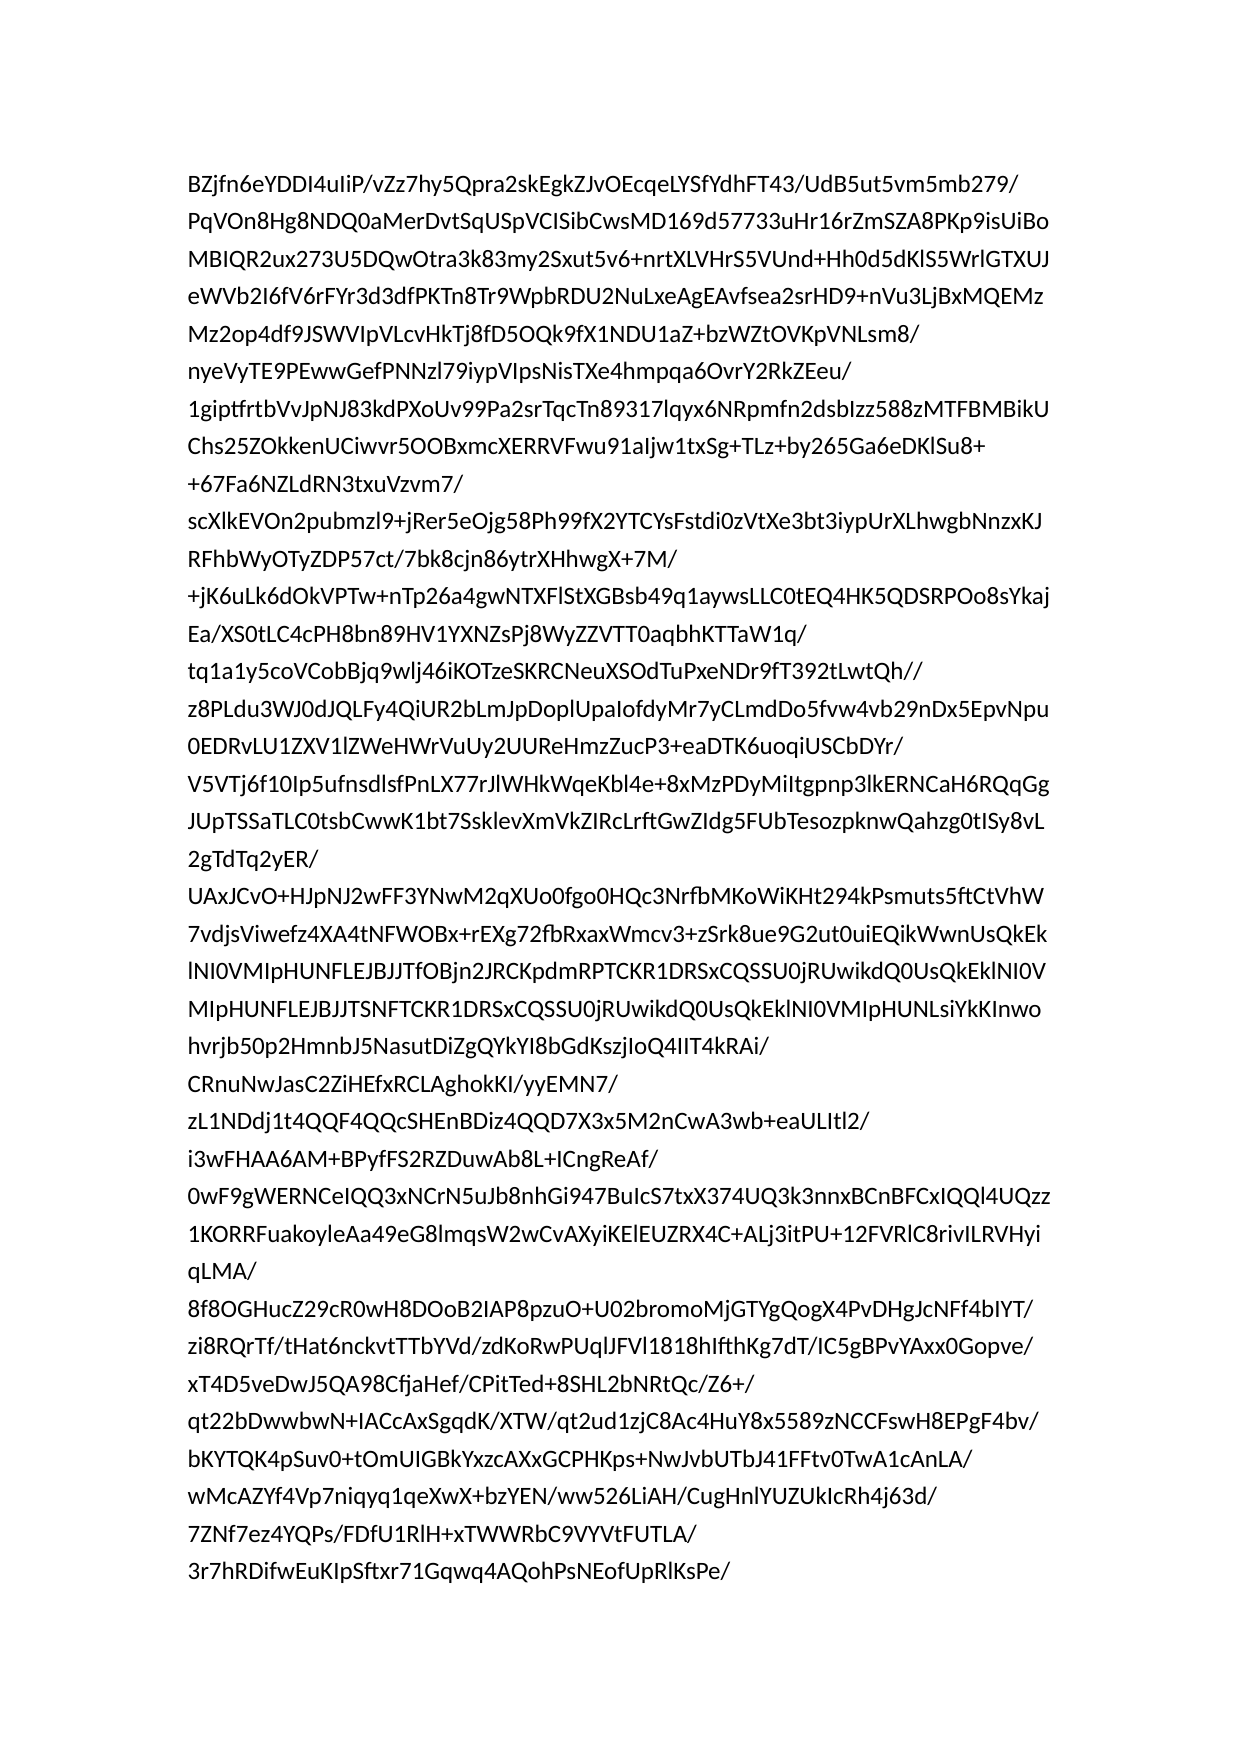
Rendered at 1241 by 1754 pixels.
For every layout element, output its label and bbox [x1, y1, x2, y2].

text [187, 164, 1053, 1589]
